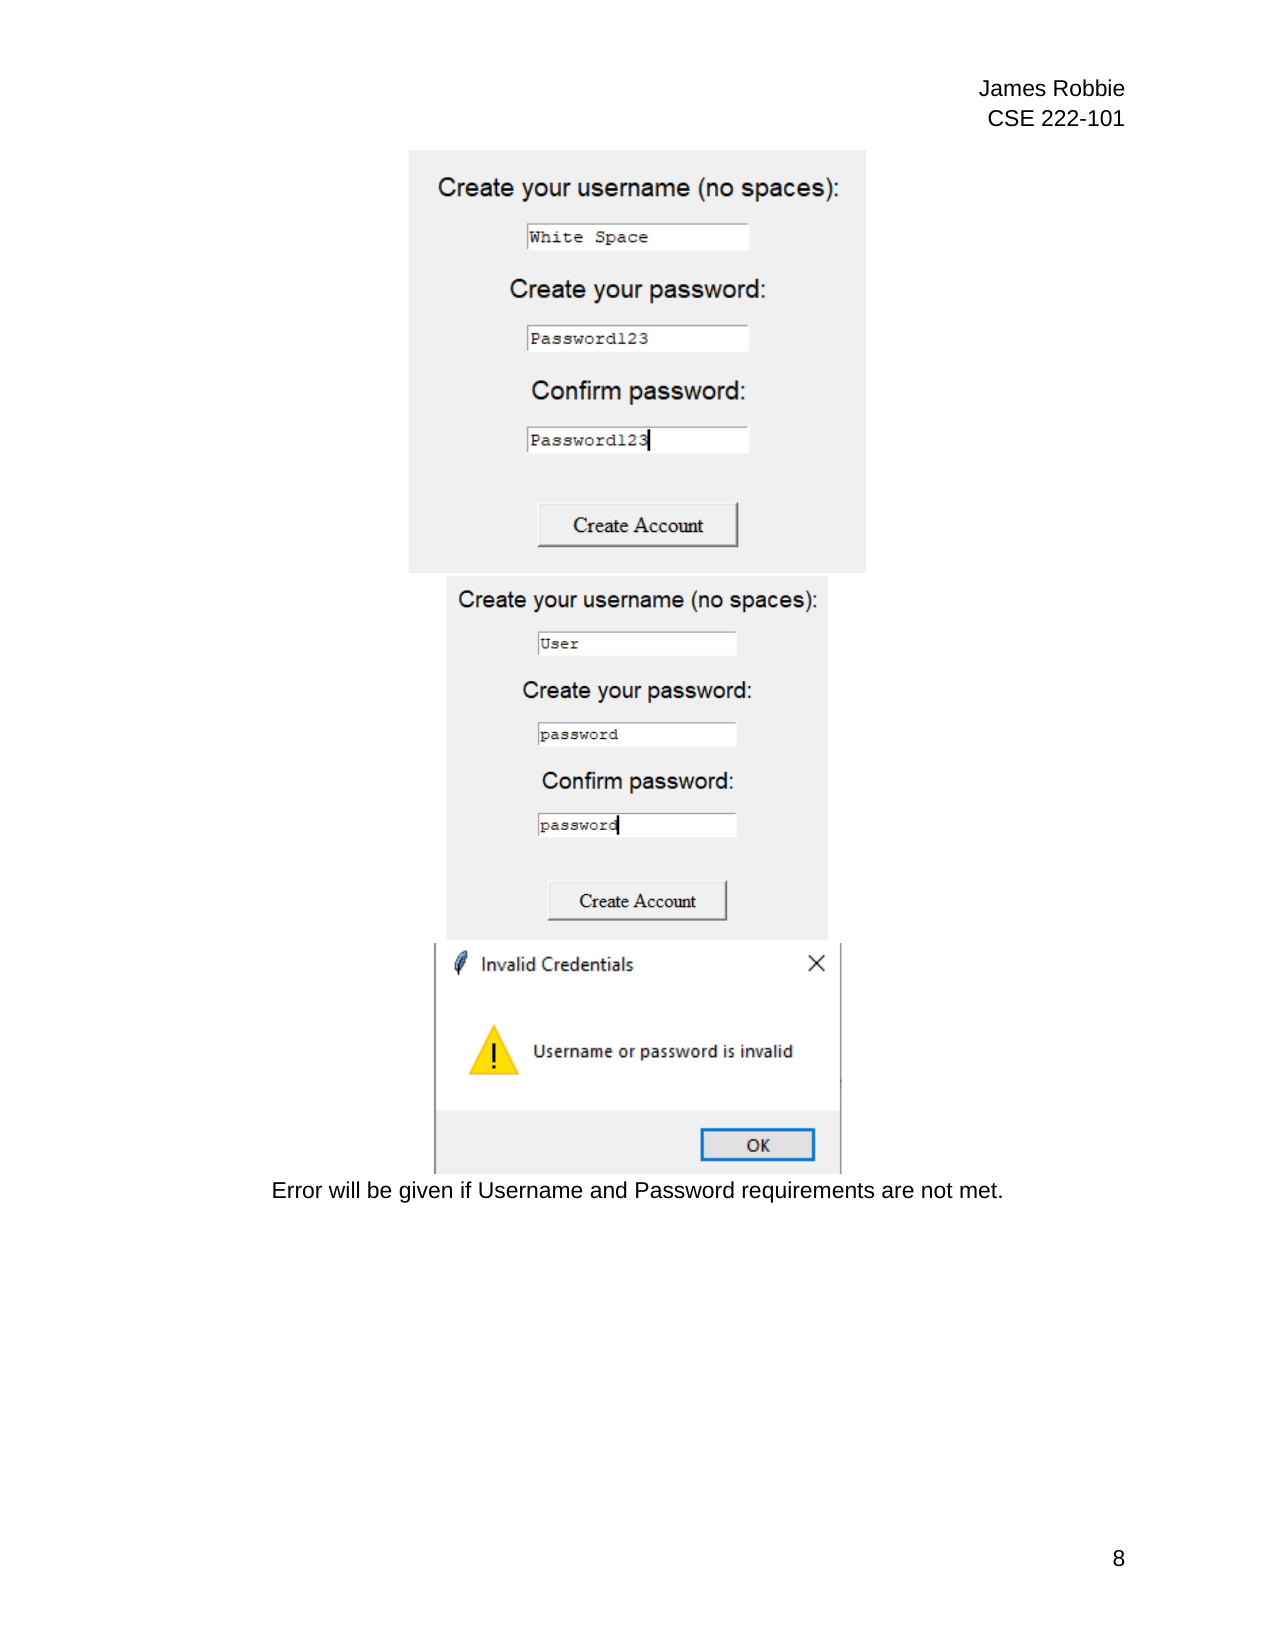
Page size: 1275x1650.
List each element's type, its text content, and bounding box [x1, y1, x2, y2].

picture [433, 943, 842, 1174]
picture [408, 150, 867, 573]
text Error will be given if Username and Password requirements are not met. [150, 1177, 1125, 1204]
picture [446, 576, 829, 940]
